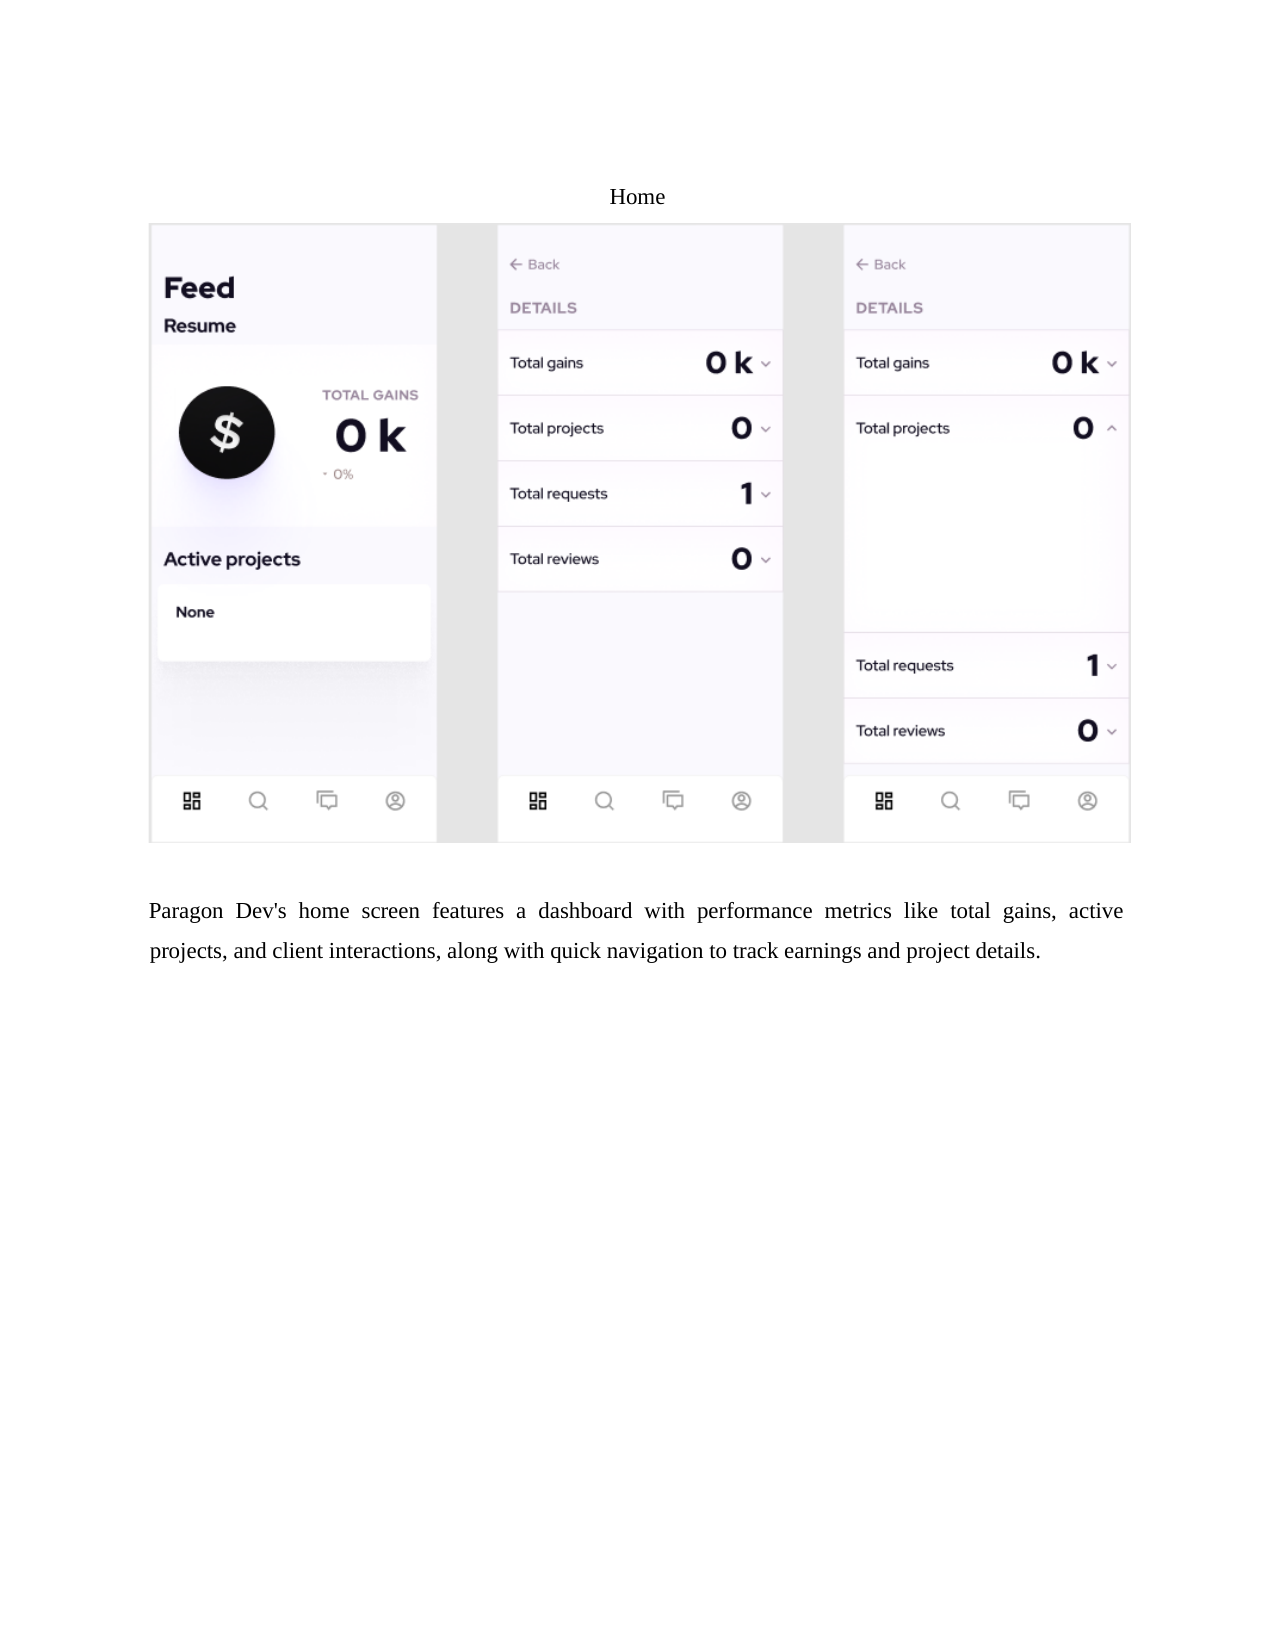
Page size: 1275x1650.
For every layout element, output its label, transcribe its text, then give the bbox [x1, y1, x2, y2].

picture [148, 223, 1131, 843]
text Home [148, 183, 1126, 209]
text Paragon Dev's home screen features a dashboard with performance metrics like total gains, active projects, and client interactions, along with quick navigation to track earnings and project details. [148, 897, 1126, 963]
